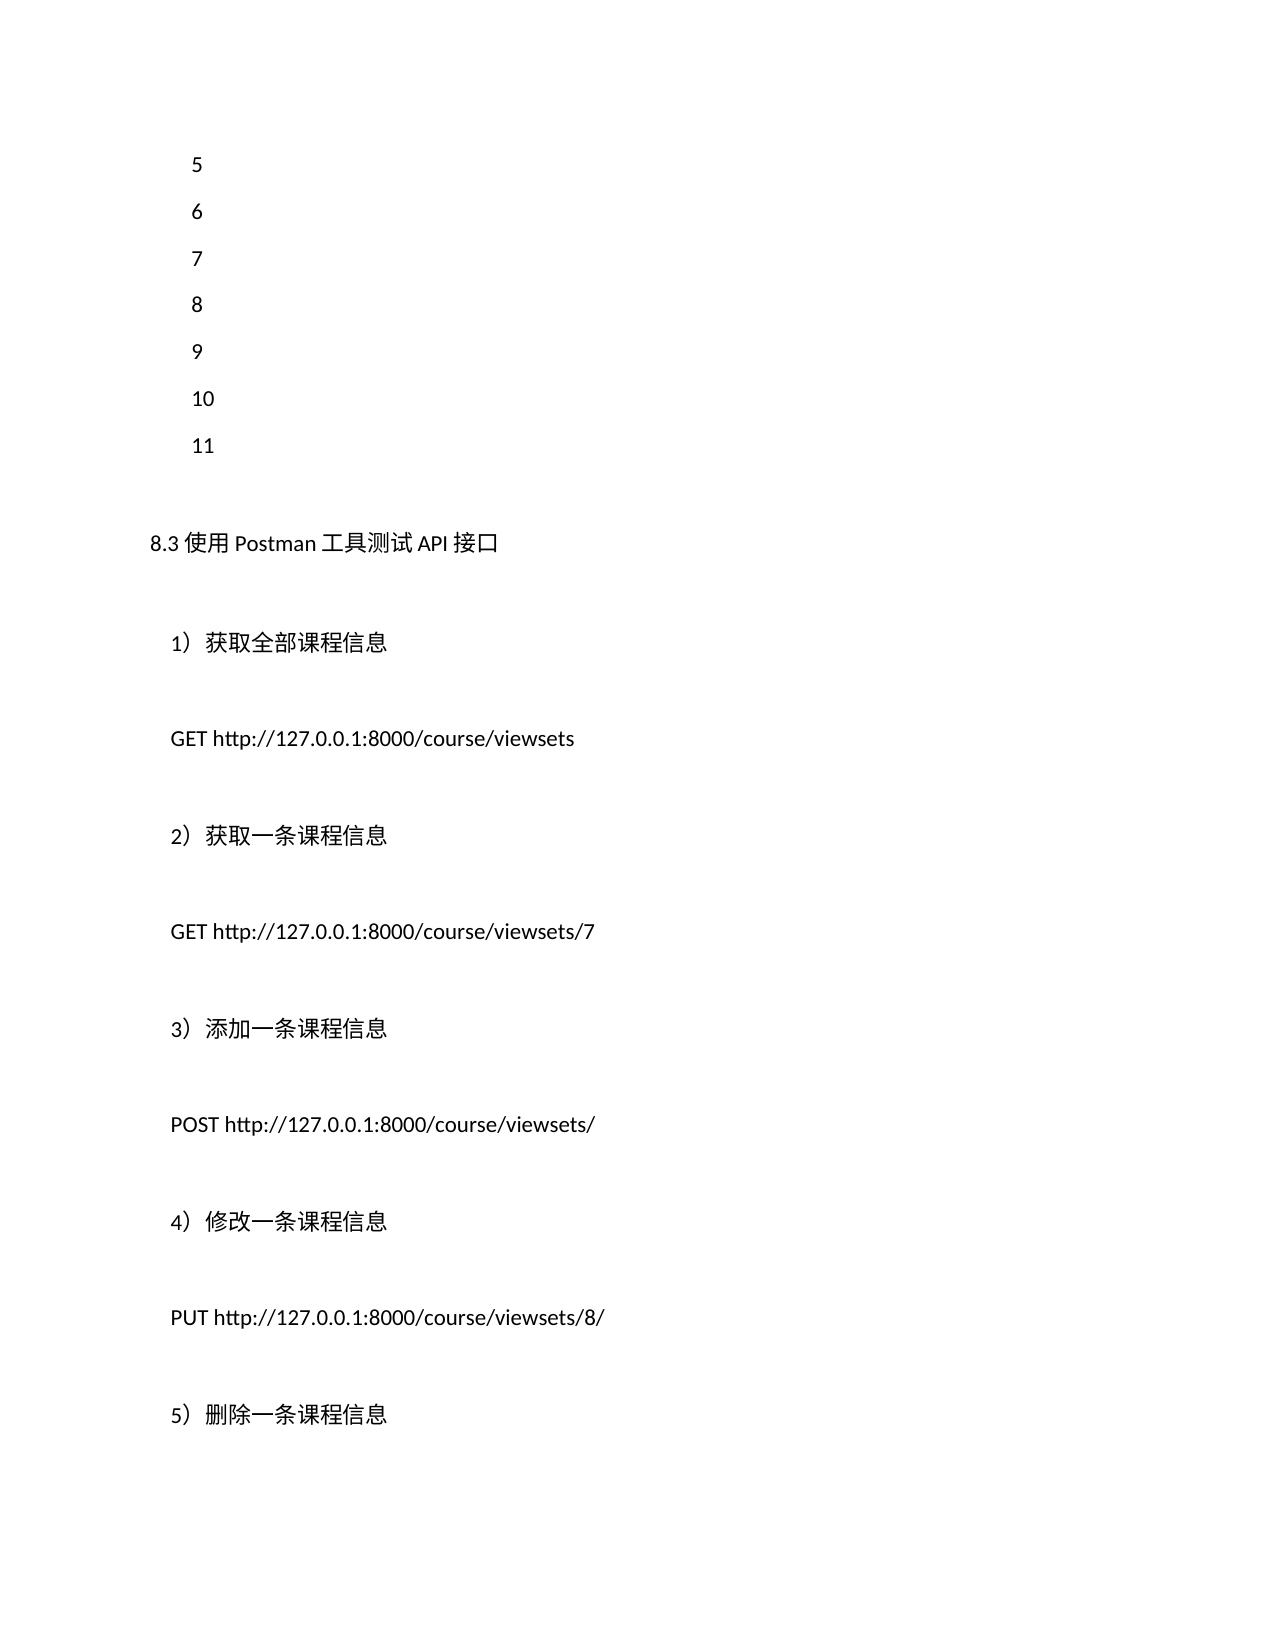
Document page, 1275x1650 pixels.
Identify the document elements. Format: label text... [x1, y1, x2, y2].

text 9 [150, 337, 1125, 366]
text 8.3 使用Postman工具测试API接口 [150, 525, 1125, 558]
text 1）获取全部课程信息 [150, 624, 1125, 658]
text 8 [150, 291, 1125, 319]
text GET http://127.0.0.1:8000/course/viewsets/7 [150, 917, 1125, 945]
text 5）删除一条课程信息 [150, 1397, 1125, 1430]
text 4）修改一条课程信息 [150, 1204, 1125, 1237]
text 3）添加一条课程信息 [150, 1011, 1125, 1044]
text GET http://127.0.0.1:8000/course/viewsets [150, 724, 1125, 752]
text 10 [150, 384, 1125, 412]
text 5 [150, 150, 1125, 178]
text PUT http://127.0.0.1:8000/course/viewsets/8/ [150, 1303, 1125, 1331]
text 2）获取一条课程信息 [150, 817, 1125, 851]
text 6 [150, 197, 1125, 225]
text POST http://127.0.0.1:8000/course/viewsets/ [150, 1110, 1125, 1138]
text 11 [150, 431, 1125, 459]
text 7 [150, 244, 1125, 272]
